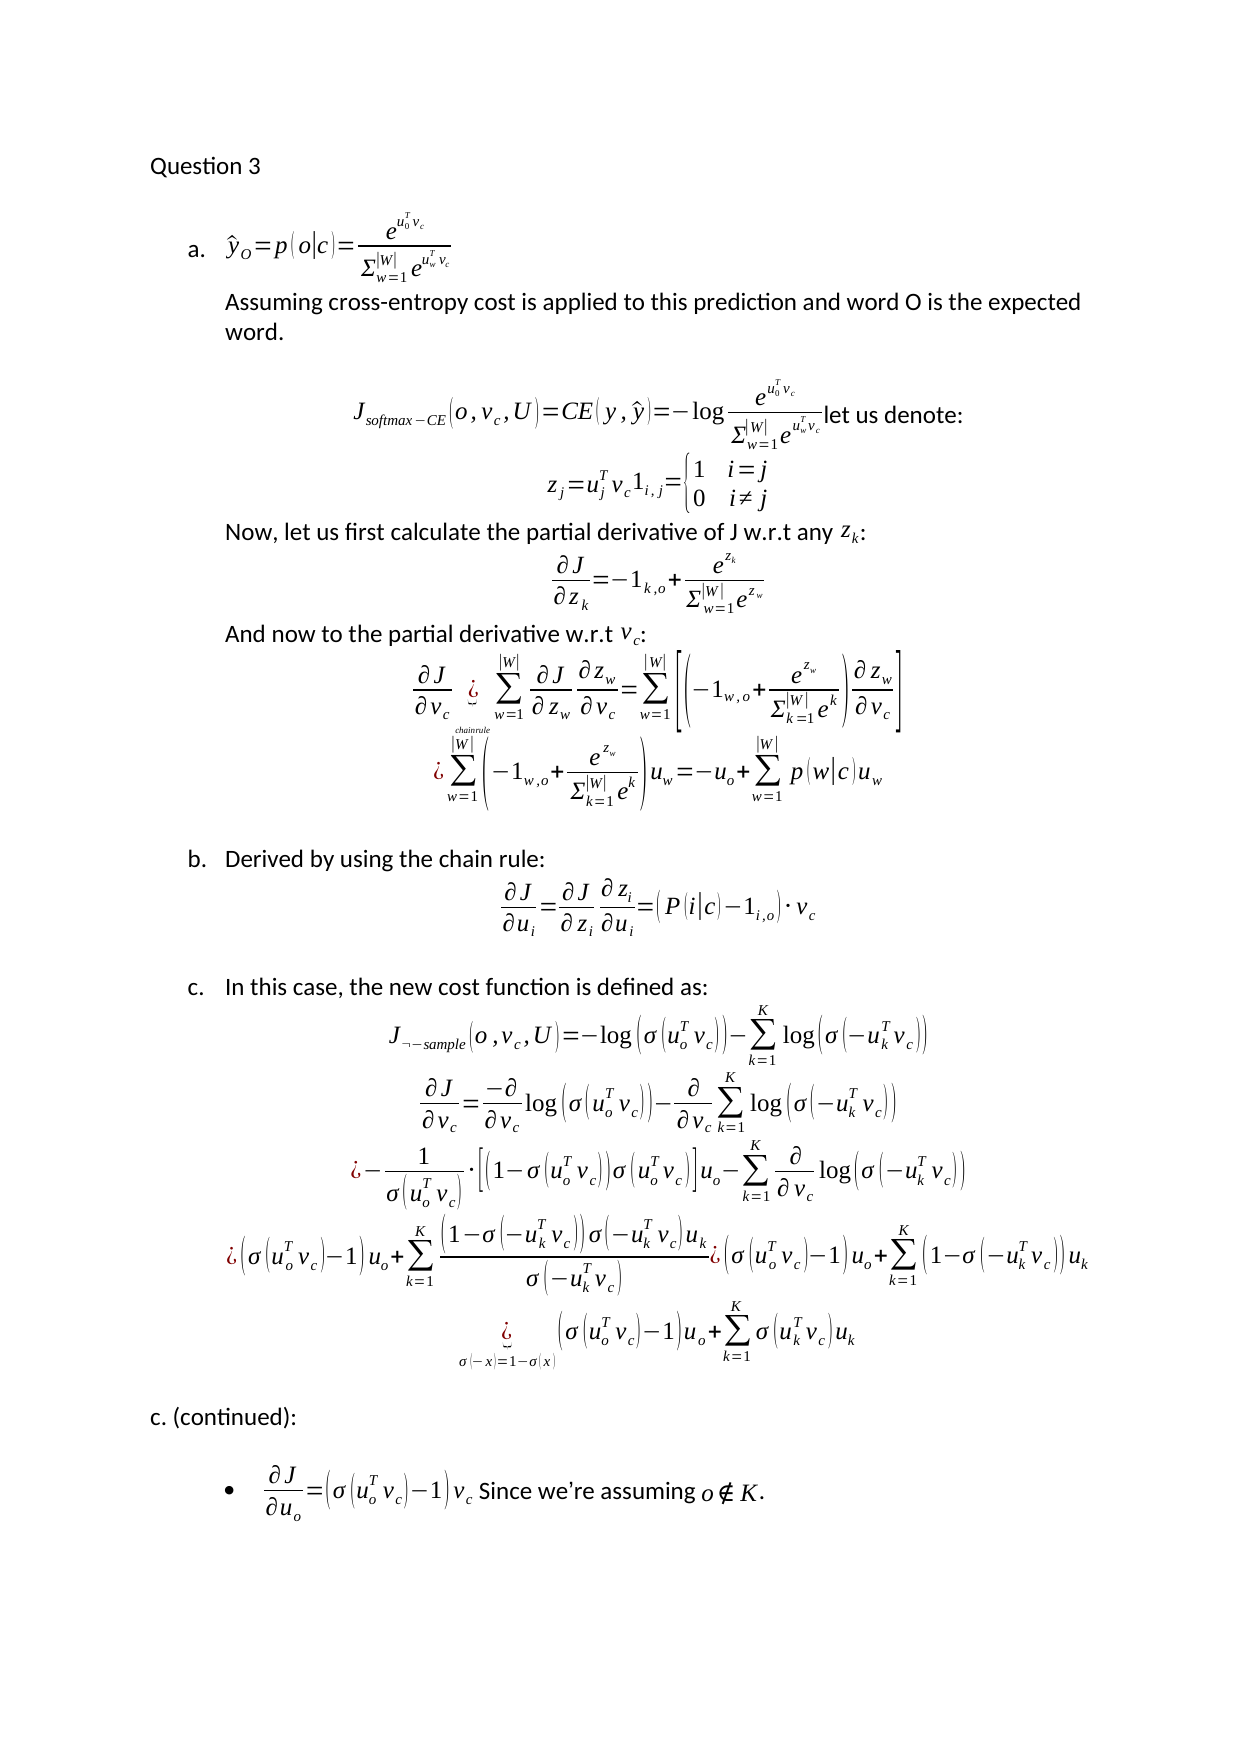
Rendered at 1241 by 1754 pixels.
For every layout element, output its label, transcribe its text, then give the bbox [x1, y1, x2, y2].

list In this case, the new cost function is defined as: [187, 971, 1090, 1001]
list let us denote: [225, 377, 1090, 452]
list Now, let us first calculate the partial derivative of J w.r.t any : [225, 515, 1090, 547]
text c. (continued): [150, 1401, 1090, 1431]
list Assuming cross-entropy cost is applied to this prediction and word O is the expected word. [225, 286, 1090, 347]
list And now to the partial derivative w.r.t : [225, 617, 1090, 649]
list Derived by using the chain rule: [187, 843, 1090, 874]
text Question 3 [150, 150, 1090, 181]
list Since we’re assuming . [225, 1462, 1090, 1525]
